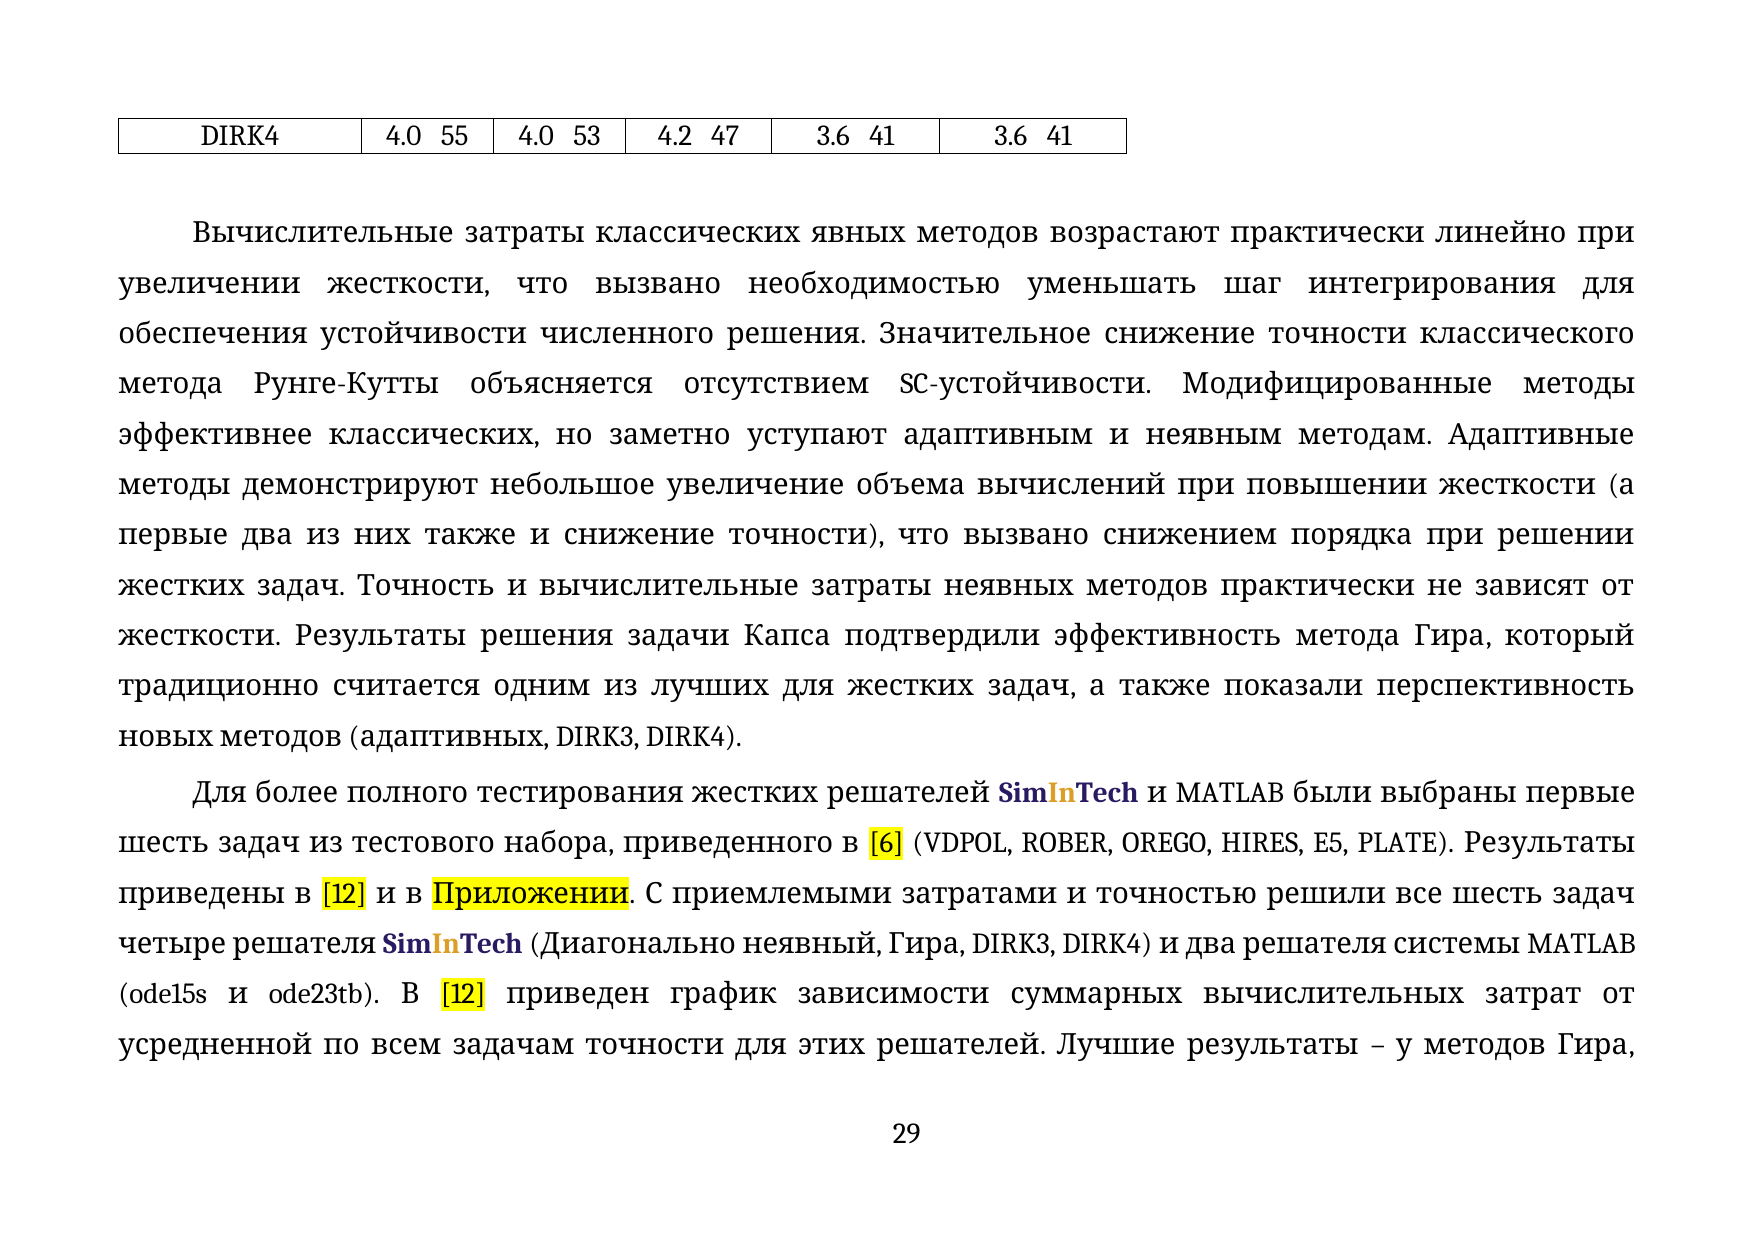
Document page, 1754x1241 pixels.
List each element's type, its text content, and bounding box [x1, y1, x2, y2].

table_cell 2.9 39 2.6 36 4.0 55 [362, 119, 493, 153]
table_cell 3.0 40 3.3 34 3.6 41 [772, 119, 939, 153]
table_cell 3.0 40 3.3 34 3.6 41 [940, 119, 1126, 153]
table_cell 3.1 40 3.3 34 4.2 47 [626, 119, 771, 153]
table_cell Гира DIRK3 DIRK4 [119, 119, 361, 153]
table_cell 3.1 40 3.0 49 4.0 53 [494, 119, 625, 153]
